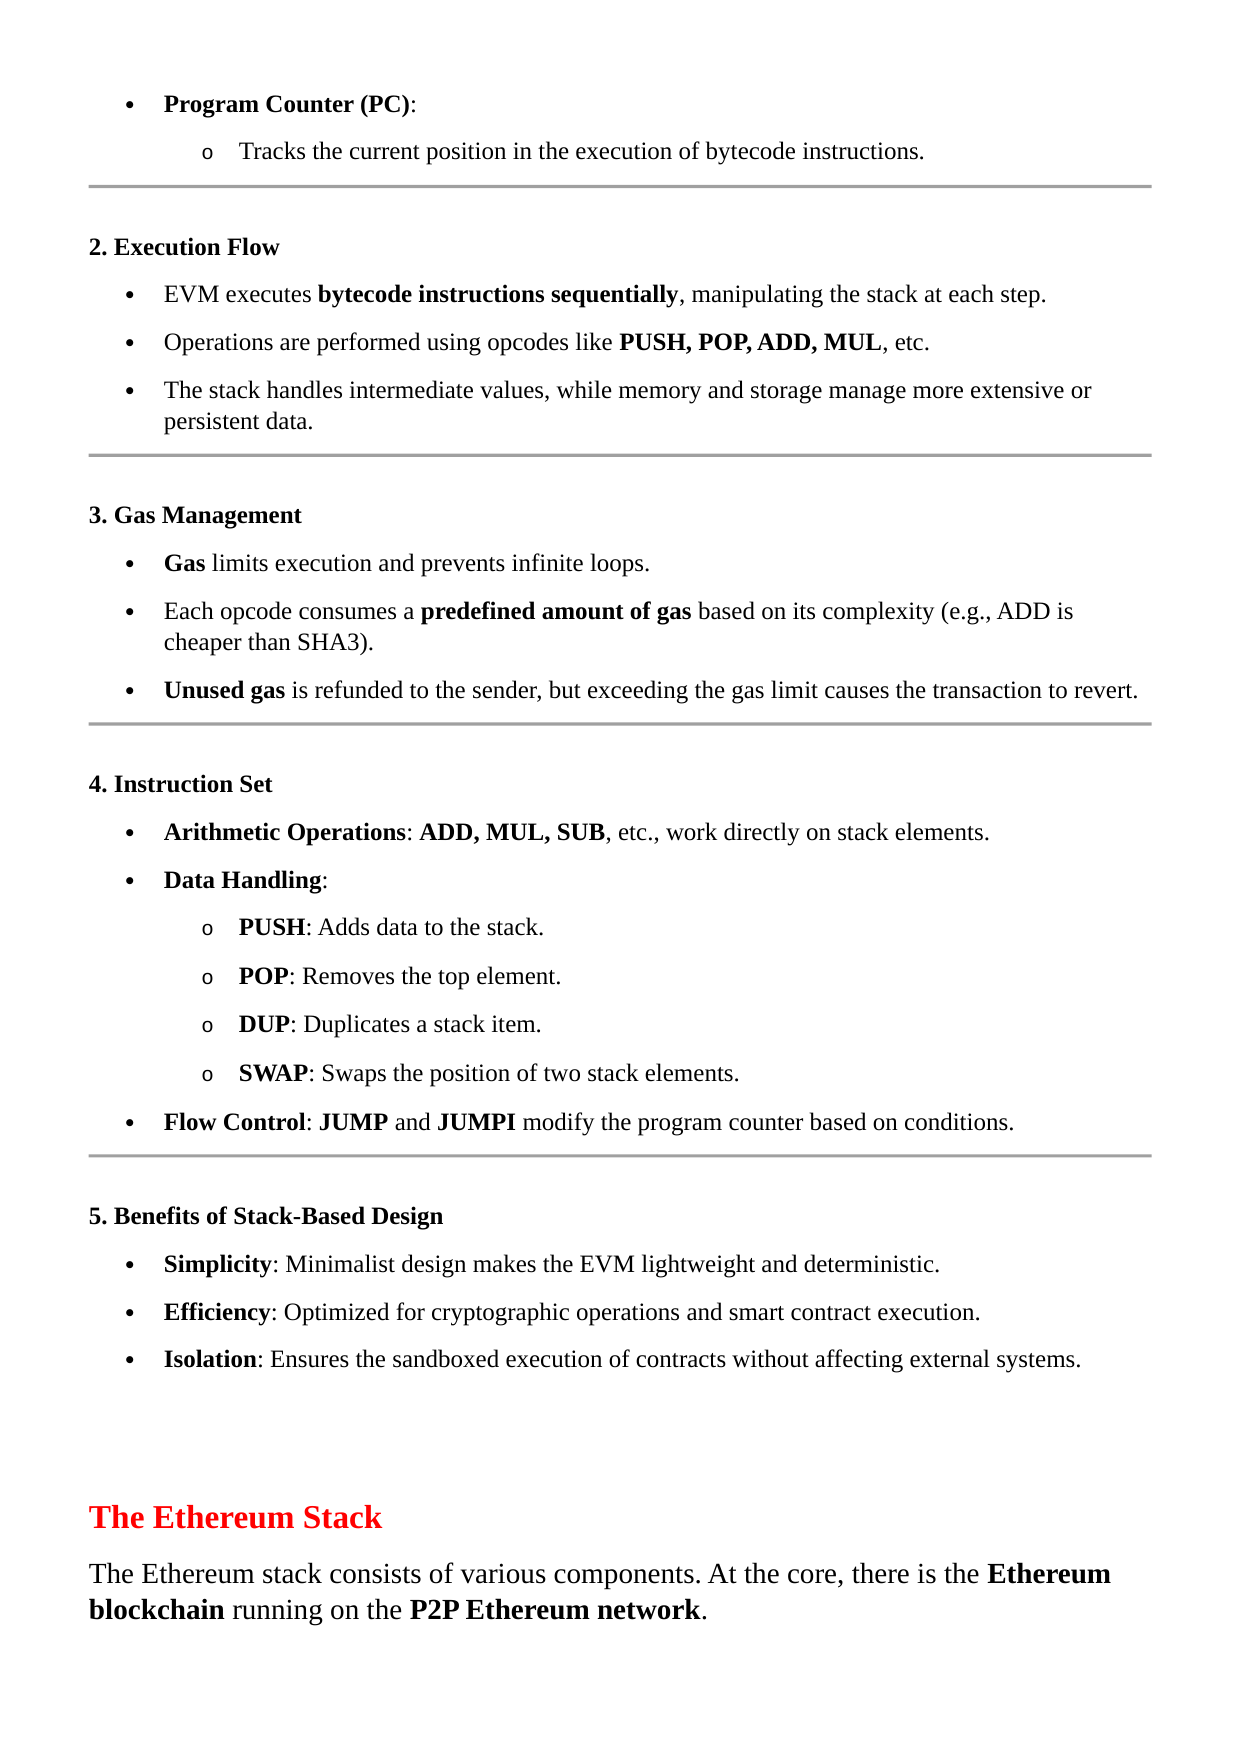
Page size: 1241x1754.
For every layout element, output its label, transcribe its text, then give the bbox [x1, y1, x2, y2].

list Flow Control: JUMP and JUMPI modify the program counter based on conditions. [126, 1107, 1152, 1135]
text 2. Execution Flow [89, 232, 1152, 261]
list Gas limits execution and prevents infinite loops. [126, 548, 1152, 577]
list Arithmetic Operations: ADD, MUL, SUB, etc., work directly on stack elements. [126, 817, 1152, 846]
list Each opcode consumes a predefined amount of gas based on its complexity (e.g., ADD is cheaper than SHA3). [126, 596, 1152, 656]
text 5. Benefits of Stack-Based Design [89, 1201, 1152, 1230]
list SWAP: Swaps the position of two stack elements. [201, 1058, 1152, 1088]
list EVM executes bytecode instructions sequentially, manipulating the stack at each step. [126, 279, 1152, 308]
list Isolation: Ensures the sandboxed execution of contracts without affecting external systems. [126, 1344, 1152, 1373]
text The Ethereum stack consists of various components. At the core, there is the Ethereum blockchain running on the P2P Ethereum network. [89, 1556, 1152, 1625]
list Operations are performed using opcodes like PUSH, POP, ADD, MUL, etc. [126, 327, 1152, 356]
text 3. Gas Management [89, 501, 1152, 529]
list The stack handles intermediate values, while memory and storage manage more extensive or persistent data. [126, 375, 1152, 435]
list PUSH: Adds data to the stack. [201, 912, 1152, 942]
list Tracks the current position in the execution of bytecode instructions. [201, 136, 1152, 166]
list Data Handling: [126, 865, 1152, 893]
list Unused gas is refunded to the sender, but exceeding the gas limit causes the transaction to revert. [126, 675, 1152, 703]
list Simplicity: Minimalist design makes the EVM lightweight and deterministic. [126, 1249, 1152, 1278]
list DUP: Duplicates a stack item. [201, 1009, 1152, 1039]
list Efficiency: Optimized for cryptographic operations and smart contract execution. [126, 1297, 1152, 1325]
list POP: Removes the top element. [201, 961, 1152, 991]
list Program Counter (PC): [126, 89, 1152, 117]
text 4. Instruction Set [89, 769, 1152, 798]
text The Ethereum Stack [89, 1498, 1152, 1536]
